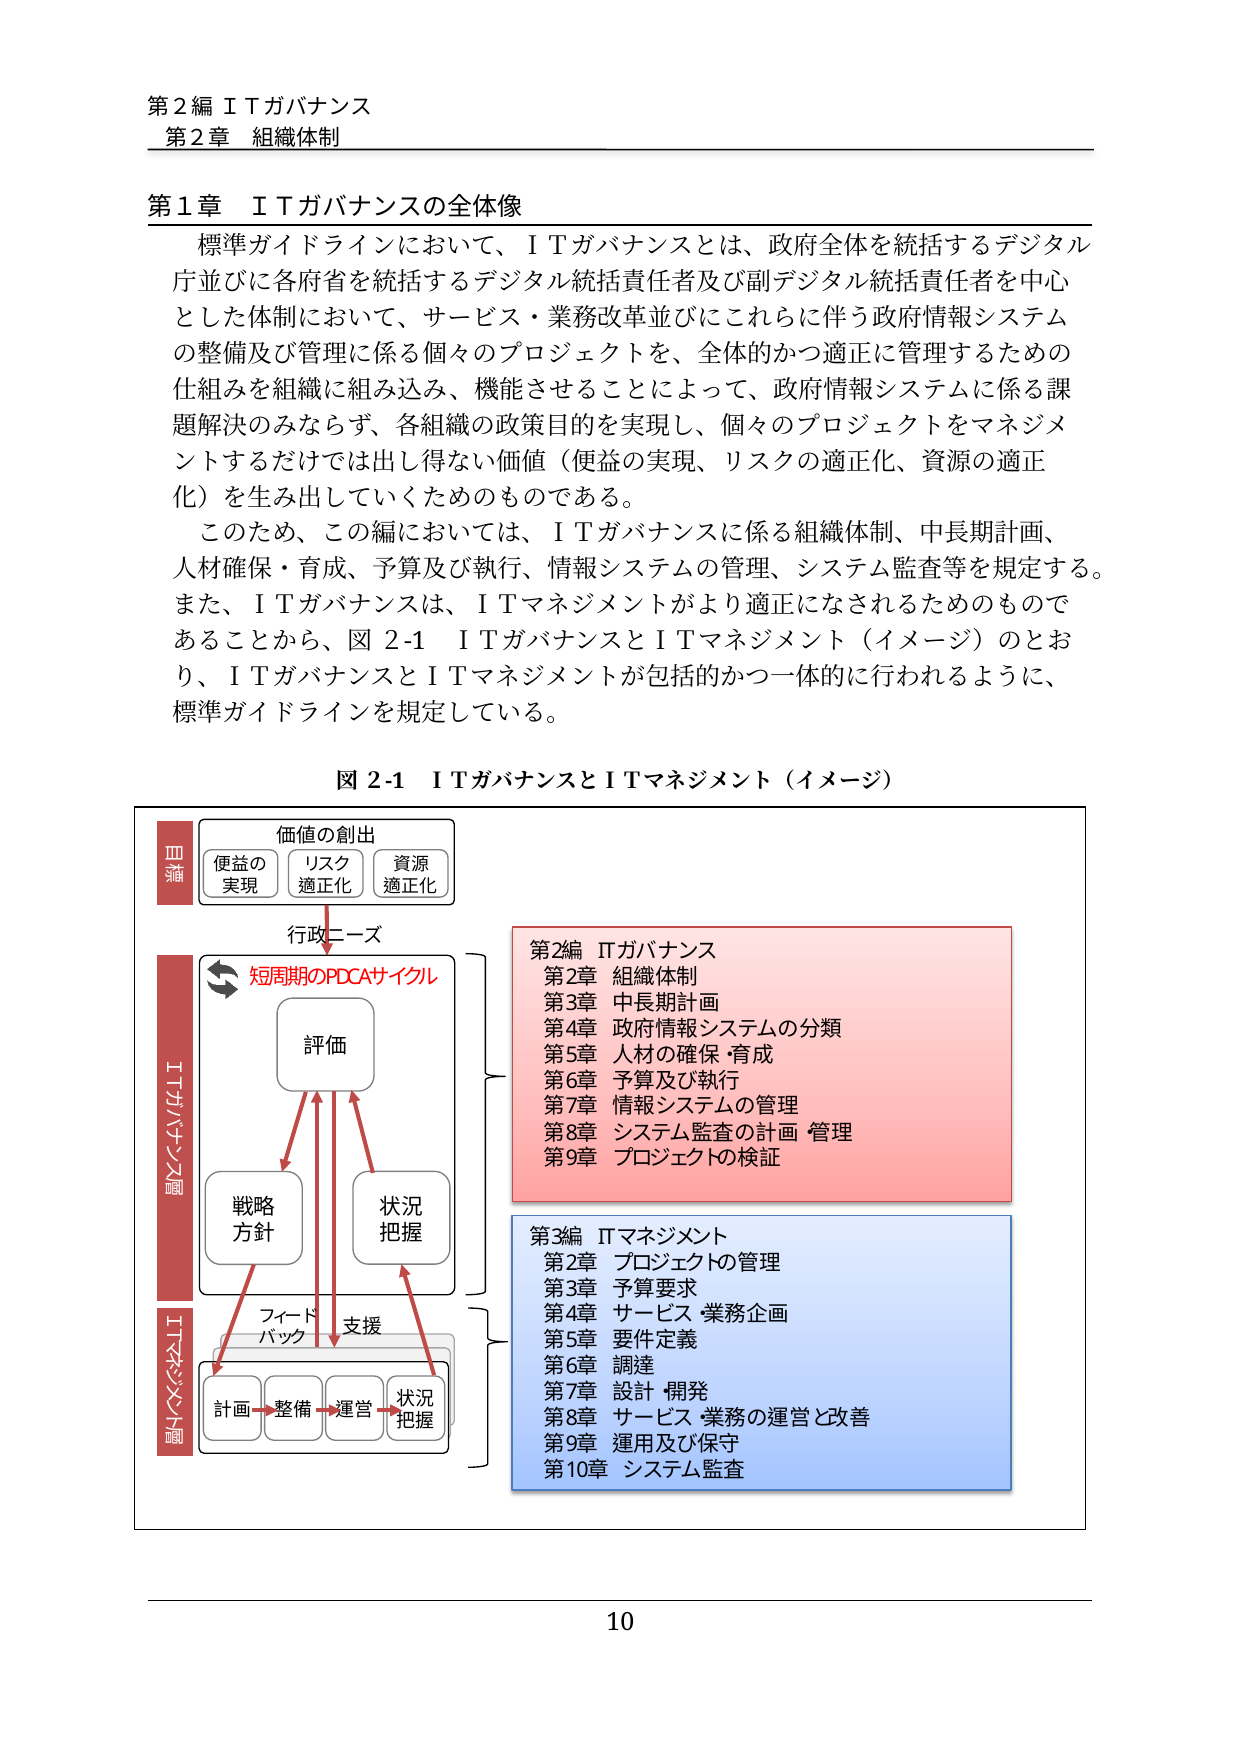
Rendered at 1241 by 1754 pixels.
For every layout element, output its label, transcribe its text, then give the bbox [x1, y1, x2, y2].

text このため、この編においては、ＩＴガバナンスに係る組織体制、中長期計画、人材確保・育成、予算及び執行、情報システムの管理、システム監査等を規定する。また、ＩＴガバナンスは、ＩＴマネジメントがより適正になされるためのものであることから、図 ２-1のとおり、ＩＴガバナンスとＩＴマネジメントが包括的かつ一体的に行われるように、標準ガイドラインを規定している。 [172, 513, 1092, 729]
text 標準ガイドラインにおいて、ＩＴガバナンスとは、政府全体を統括するデジタル庁並びに各府省を統括するデジタル統括責任者及び副デジタル統括責任者を中心とした体制において、サービス・業務改革並びにこれらに伴う政府情報システムの整備及び管理に係る個々のプロジェクトを、全体的かつ適正に管理するための仕組みを組織に組み込み、機能させることによって、政府情報システムに係る課題解決のみならず、各組織の政策目的を実現し、個々のプロジェクトをマネジメントするだけでは出し得ない価値（便益の実現、リスクの適正化、資源の適正化）を生み出していくためのものである。 [172, 226, 1092, 513]
text 図 ２-1 ＩＴガバナンスとＩＴマネジメント（イメージ） [148, 763, 1092, 794]
subtitle ＩＴガバナンスの全体像 [148, 186, 1092, 224]
